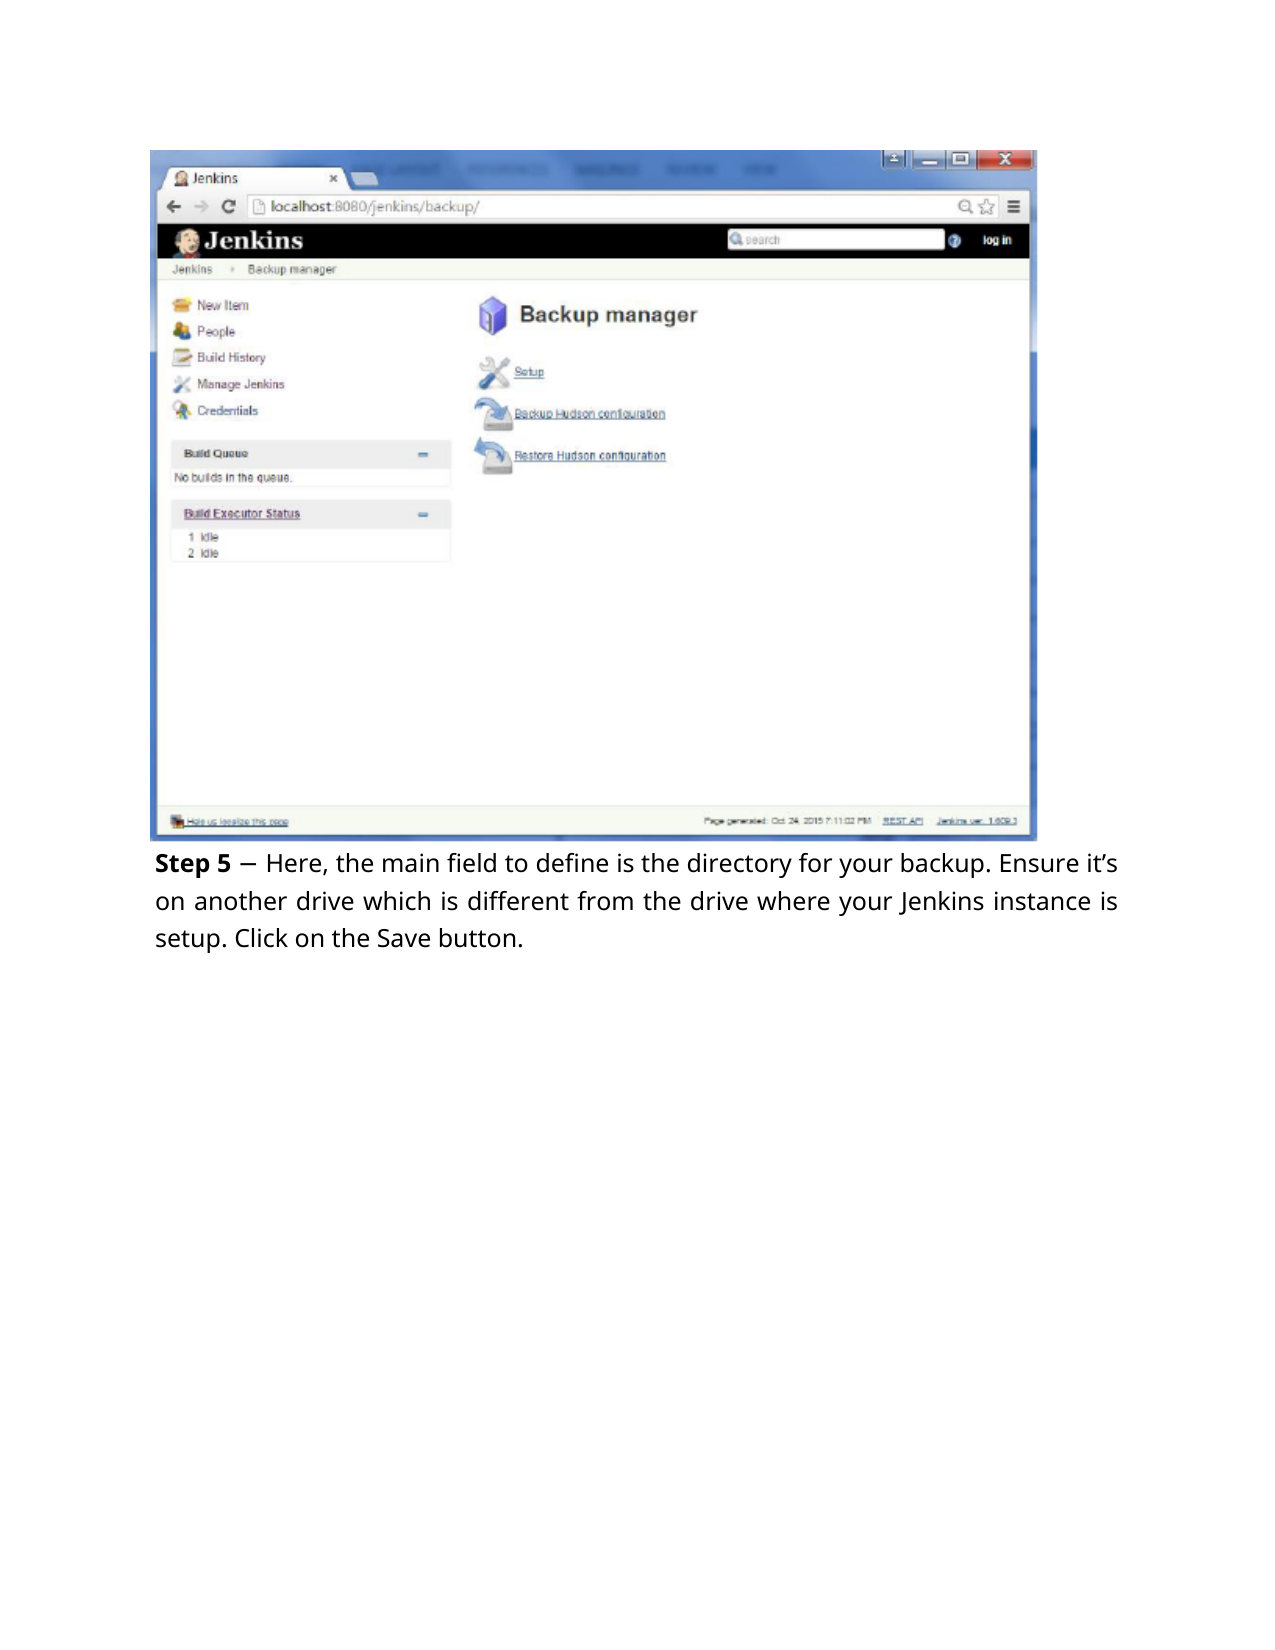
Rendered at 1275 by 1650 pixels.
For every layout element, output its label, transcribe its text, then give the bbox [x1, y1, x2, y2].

text Step 5 − Here, the main field to define is the directory for your backup. Ensure it’s on another drive which is different from the drive where your Jenkins instance is setup. Click on the Save button. [155, 842, 1120, 955]
picture [150, 150, 1039, 843]
